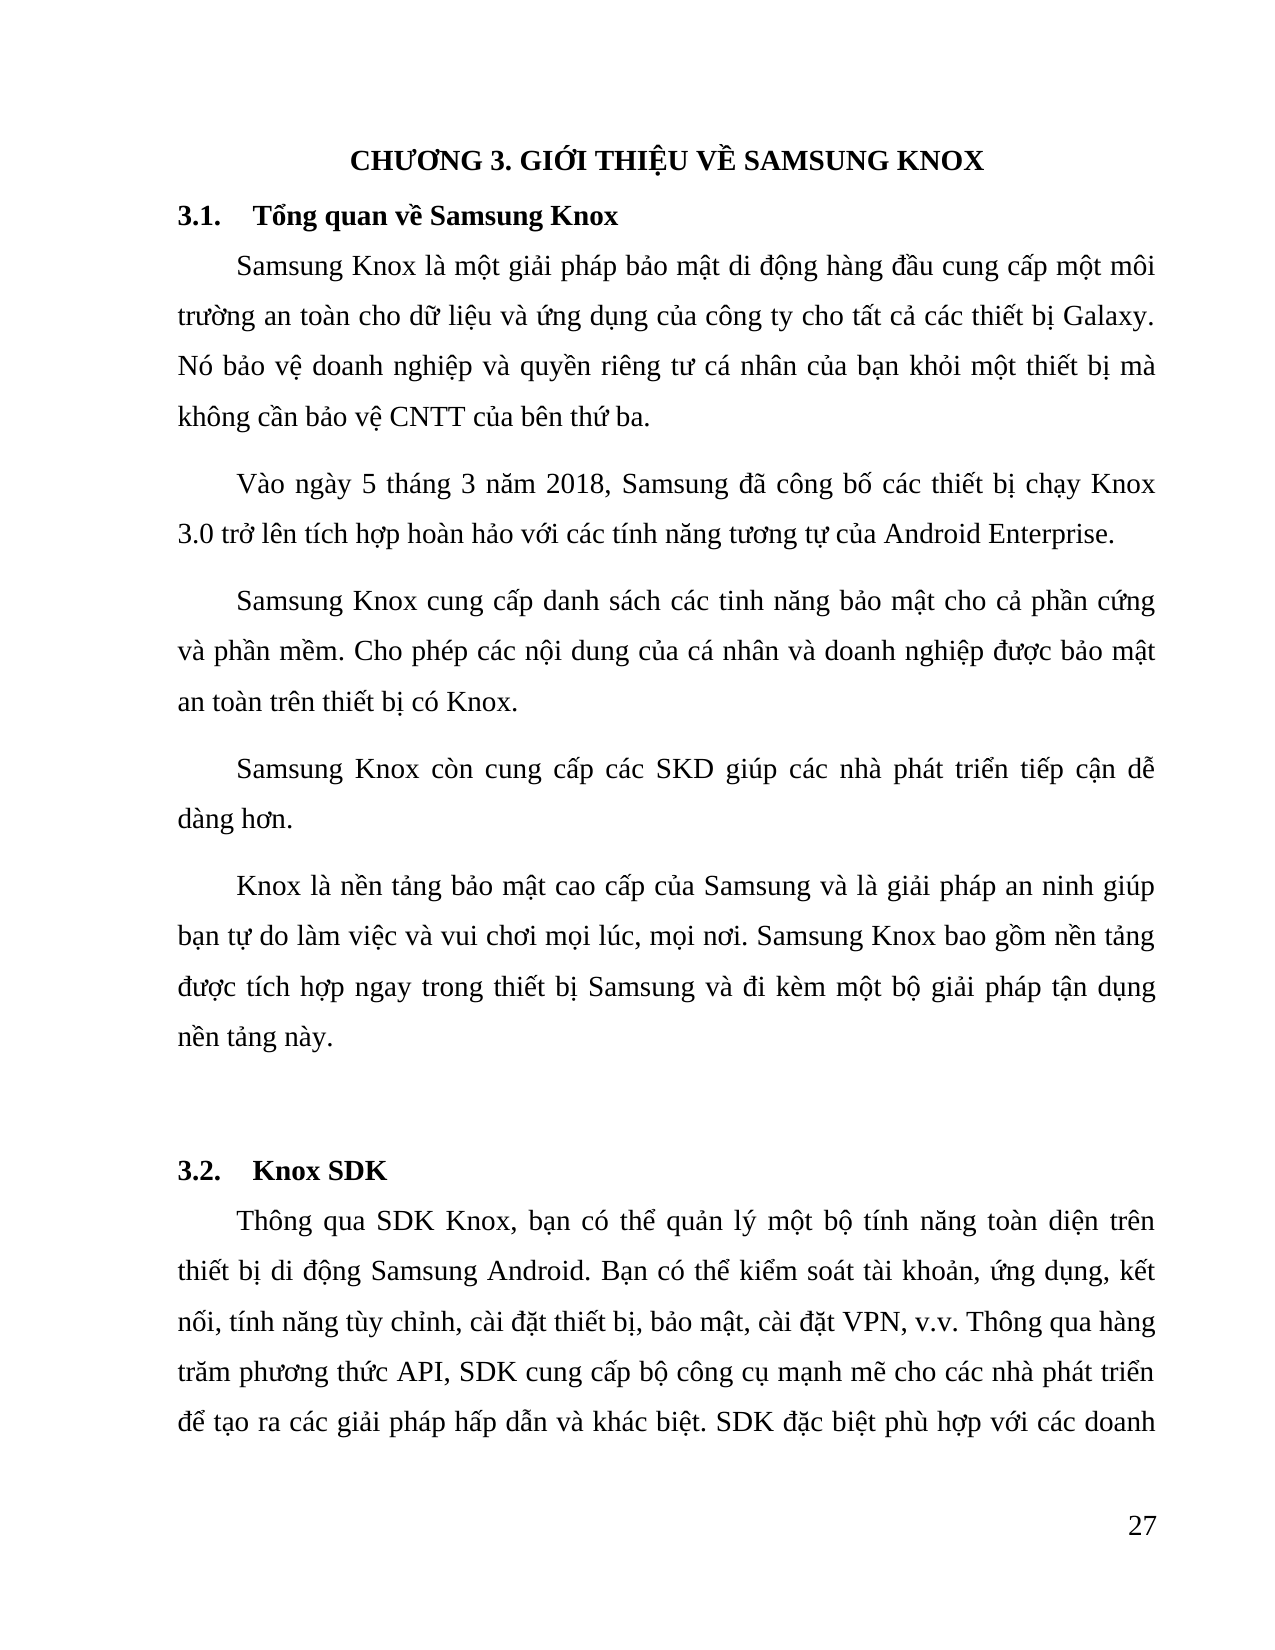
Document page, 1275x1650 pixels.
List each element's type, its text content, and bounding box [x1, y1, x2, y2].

text Samsung Knox còn cung cấp các SKD giúp các nhà phát triển tiếp cận dễ dàng hơn. [177, 751, 1157, 834]
subtitle CHƯƠNG 3. GIỚI THIỆU VỀ SAMSUNG KNOX [177, 143, 1157, 177]
subtitle Knox SDK [177, 1153, 1157, 1186]
text Vào ngày 5 tháng 3 năm 2018, Samsung đã công bố các thiết bị chạy Knox 3.0 trở lên tích hợp hoàn hảo với các tính năng tương tự của Android Enterprise. [177, 466, 1157, 550]
text Samsung Knox cung cấp danh sách các tinh năng bảo mật cho cả phần cứng và phần mềm. Cho phép các nội dung của cá nhân và doanh nghiệp được bảo mật an toàn trên thiết bị có Knox. [177, 583, 1157, 717]
text Knox là nền tảng bảo mật cao cấp của Samsung và là giải pháp an ninh giúp bạn tự do làm việc và vui chơi mọi lúc, mọi nơi. Samsung Knox bao gồm nền tảng được tích hợp ngay trong thiết bị Samsung và đi kèm một bộ giải pháp tận dụng nền tảng này. [177, 868, 1157, 1052]
text Samsung Knox là một giải pháp bảo mật di động hàng đầu cung cấp một môi trường an toàn cho dữ liệu và ứng dụng của công ty cho tất cả các thiết bị Galaxy. Nó bảo vệ doanh nghiệp và quyền riêng tư cá nhân của bạn khỏi một thiết bị mà không cần bảo vệ CNTT của bên thứ ba. [177, 248, 1157, 432]
subtitle Tổng quan về Samsung Knox [177, 198, 1157, 231]
